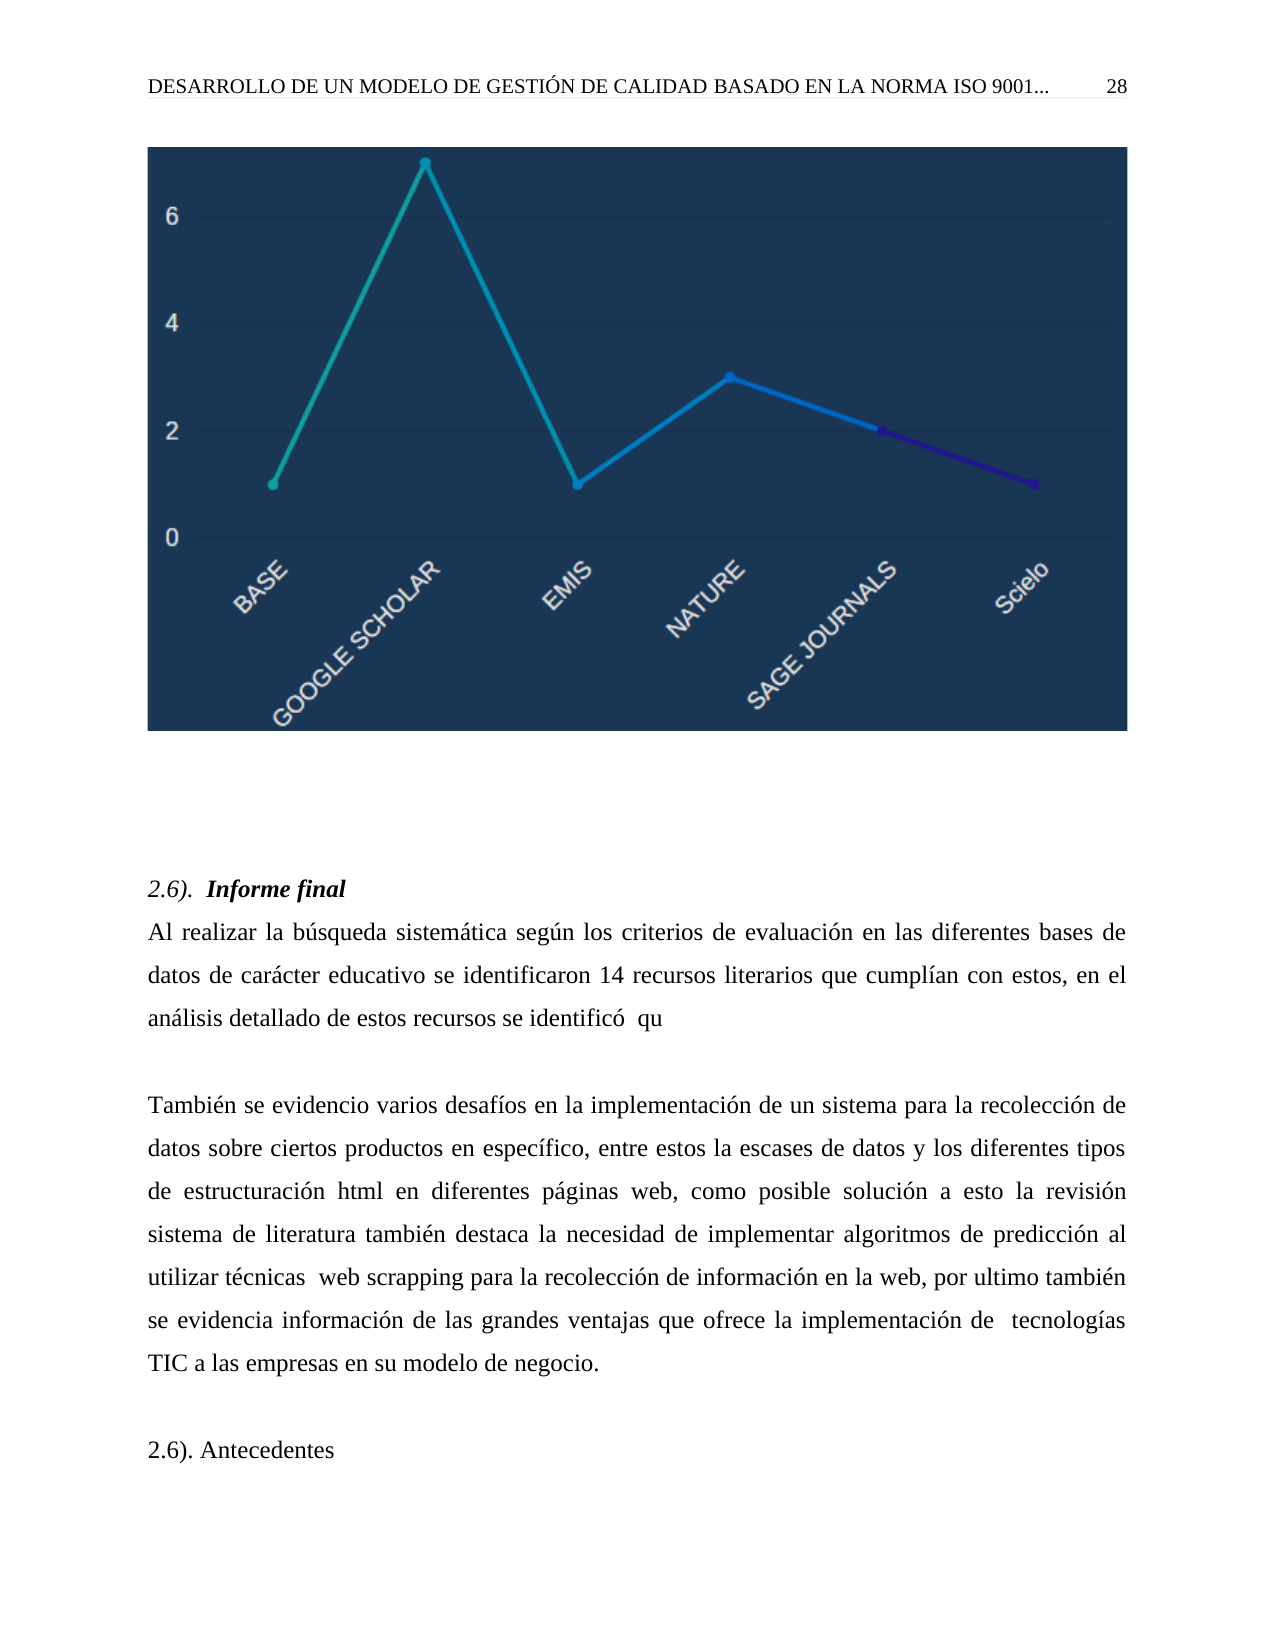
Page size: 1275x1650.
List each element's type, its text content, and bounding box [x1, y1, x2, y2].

text Al realizar la búsqueda sistemática según los criterios de evaluación en las diferentes bases de datos de carácter educativo se identificaron 14 recursos literarios que cumplían con estos, en el análisis detallado de estos recursos se identificó qu [148, 917, 1127, 1032]
subtitle 2.6). Informe final [148, 874, 1127, 903]
picture [147, 147, 1128, 731]
text 2.6). Antecedentes [148, 1435, 1127, 1463]
text También se evidencio varios desafíos en la implementación de un sistema para la recolección de datos sobre ciertos productos en específico, entre estos la escases de datos y los diferentes tipos de estructuración html en diferentes páginas web, como posible solución a esto la revisión sistema de literatura también destaca la necesidad de implementar algoritmos de predicción al utilizar técnicas web scrapping para la recolección de información en la web, por ultimo también se evidencia información de las grandes ventajas que ofrece la implementación de tecnologías TIC a las empresas en su modelo de negocio. [148, 1090, 1127, 1377]
